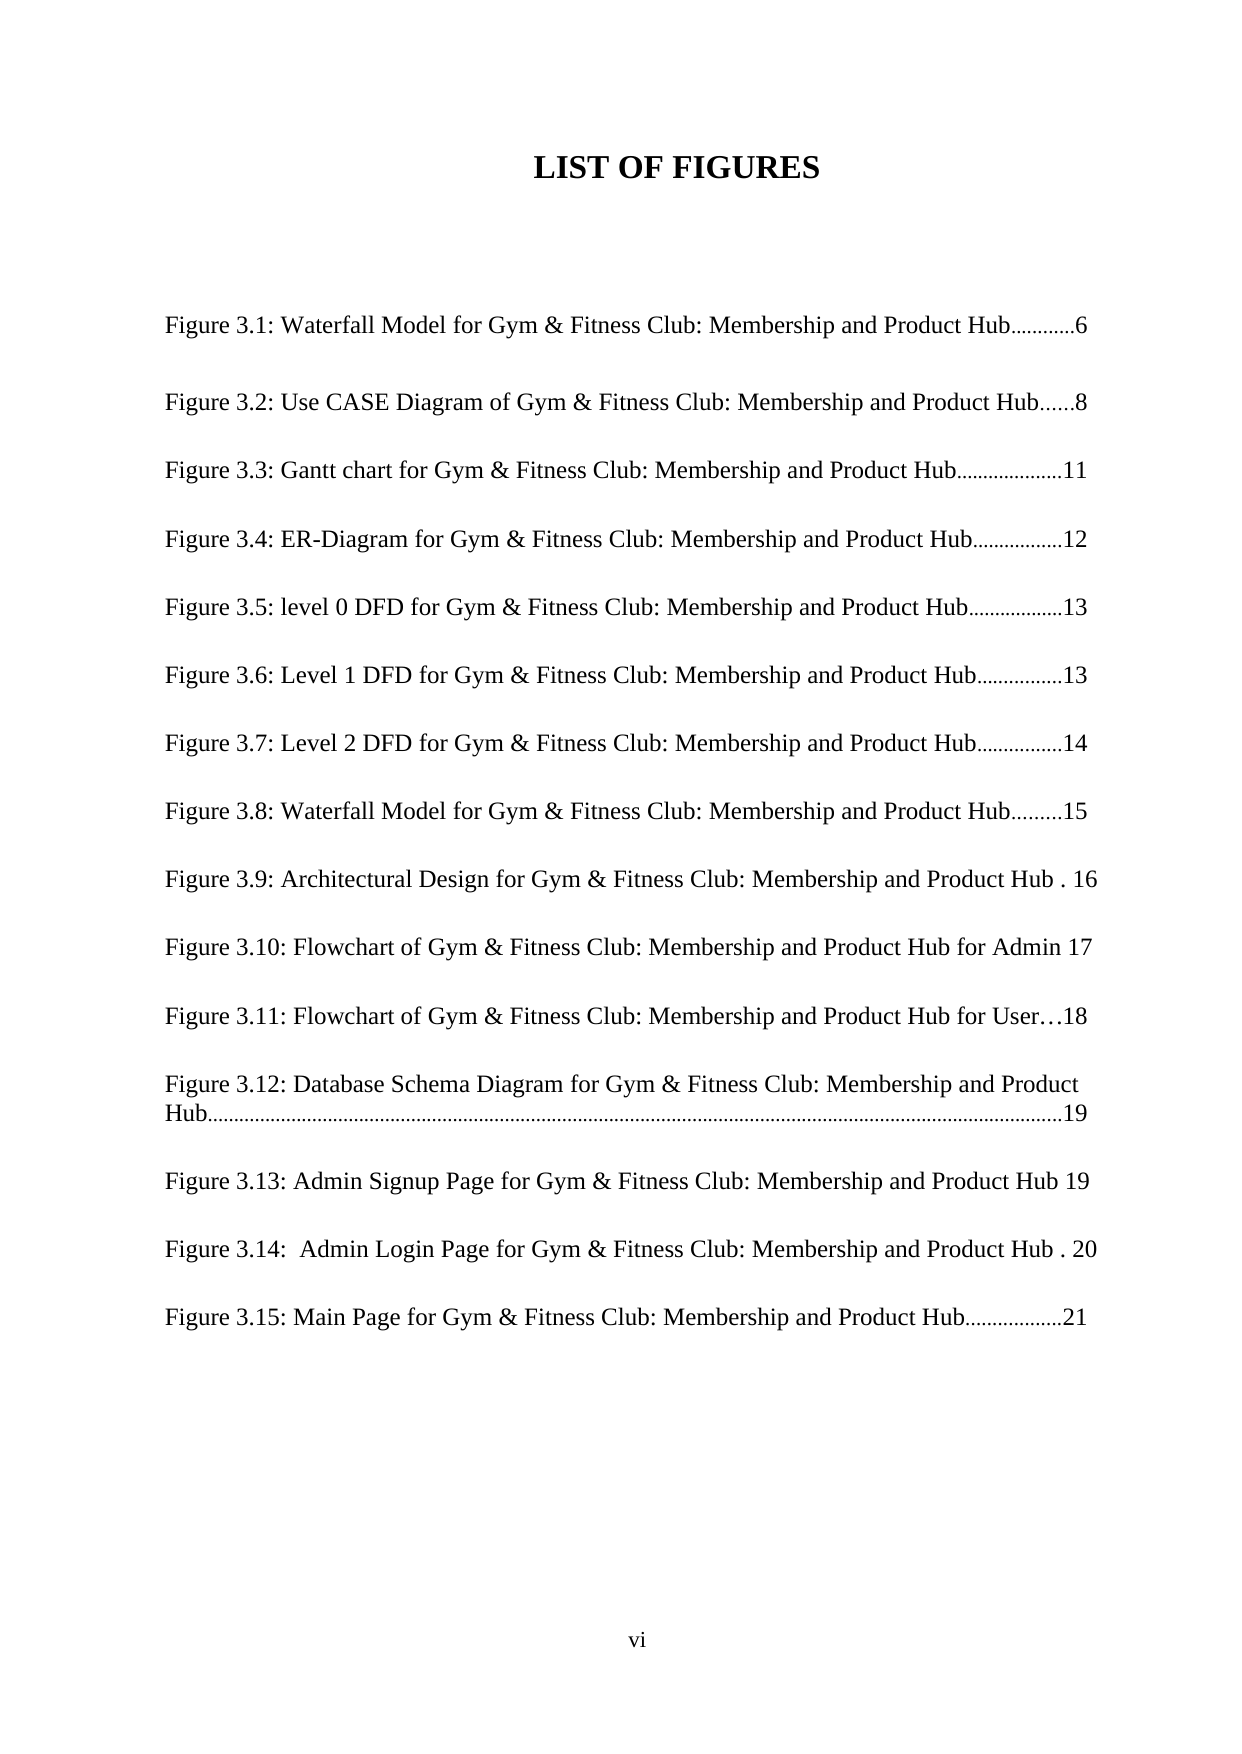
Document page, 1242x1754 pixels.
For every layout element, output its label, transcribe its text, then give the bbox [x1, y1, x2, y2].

text Figure 3.2: Use CASE Diagram of Gym & Fitness Club: Membership and Product Hub 8 [164, 387, 1105, 416]
text Figure 3.13: Admin Signup Page for Gym & Fitness Club: Membership and Product Hub 19 [164, 1166, 1105, 1195]
text Figure 3.11: Flowchart of Gym & Fitness Club: Membership and Product Hub for User 18 [164, 1001, 1105, 1029]
text Figure 3.12: Database Schema Diagram for Gym & Fitness Club: Membership and Product [164, 1069, 1105, 1098]
text Hub 19 [164, 1098, 1105, 1127]
text Figure 3.14: Admin Login Page for Gym & Fitness Club: Membership and Product Hub . 20 [164, 1234, 1105, 1263]
text Figure 3.3: Gantt chart for Gym & Fitness Club: Membership and Product Hub 11 [164, 455, 1105, 484]
text Figure 3.7: Level 2 DFD for Gym & Fitness Club: Membership and Product Hub 14 [164, 728, 1105, 757]
text Figure 3.9: Architectural Design for Gym & Fitness Club: Membership and Product Hub . 16 [164, 864, 1105, 893]
text Figure 3.5: level 0 DFD for Gym & Fitness Club: Membership and Product Hub 13 [164, 592, 1105, 620]
text vi [150, 1626, 1124, 1652]
text Figure 3.8: Waterfall Model for Gym & Fitness Club: Membership and Product Hub 15 [164, 796, 1105, 825]
text LIST OF FIGURES [533, 148, 1105, 186]
text Figure 3.15: Main Page for Gym & Fitness Club: Membership and Product Hub 21 [164, 1302, 1105, 1331]
text Figure 3.1: Waterfall Model for Gym & Fitness Club: Membership and Product Hub 6 [164, 311, 1105, 339]
text Figure 3.6: Level 1 DFD for Gym & Fitness Club: Membership and Product Hub 13 [164, 660, 1105, 689]
text Figure 3.4: ER-Diagram for Gym & Fitness Club: Membership and Product Hub 12 [164, 524, 1105, 552]
text Figure 3.10: Flowchart of Gym & Fitness Club: Membership and Product Hub for Admin 17 [164, 932, 1105, 961]
